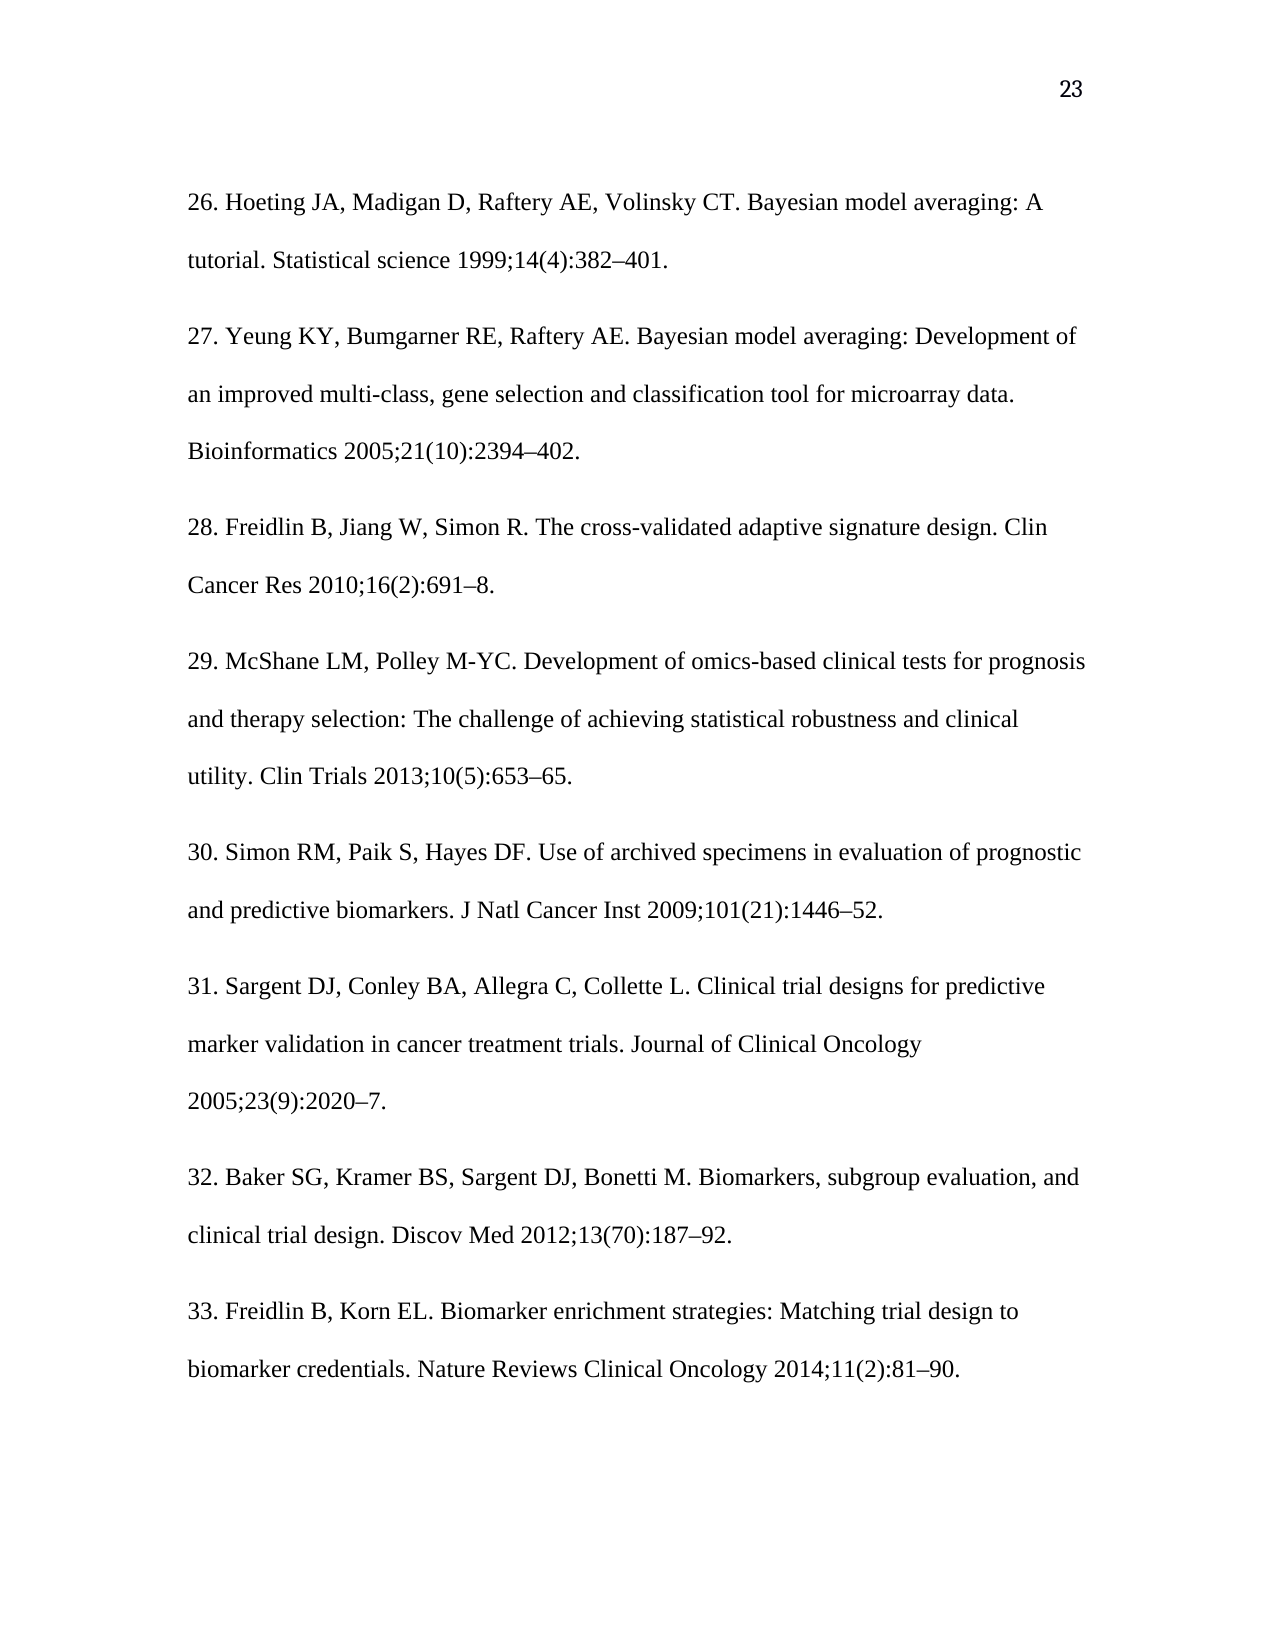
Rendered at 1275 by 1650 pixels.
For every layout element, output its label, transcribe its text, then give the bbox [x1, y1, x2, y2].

text 27. Yeung KY, Bumgarner RE, Raftery AE. Bayesian model averaging: Development of an improved multi-class, gene selection and classification tool for microarray data. Bioinformatics 2005;21(10):2394–402. [187, 321, 1087, 465]
text 28. Freidlin B, Jiang W, Simon R. The cross-validated adaptive signature design. Clin Cancer Res 2010;16(2):691–8. [187, 512, 1087, 599]
text 31. Sargent DJ, Conley BA, Allegra C, Collette L. Clinical trial designs for predictive marker validation in cancer treatment trials. Journal of Clinical Oncology 2005;23(9):2020–7. [187, 971, 1087, 1115]
text 33. Freidlin B, Korn EL. Biomarker enrichment strategies: Matching trial design to biomarker credentials. Nature Reviews Clinical Oncology 2014;11(2):81–90. [187, 1296, 1087, 1382]
text 32. Baker SG, Kramer BS, Sargent DJ, Bonetti M. Biomarkers, subgroup evaluation, and clinical trial design. Discov Med 2012;13(70):187–92. [187, 1162, 1087, 1249]
text 29. McShane LM, Polley M-YC. Development of omics-based clinical tests for prognosis and therapy selection: The challenge of achieving statistical robustness and clinical utility. Clin Trials 2013;10(5):653–65. [187, 646, 1087, 790]
text 26. Hoeting JA, Madigan D, Raftery AE, Volinsky CT. Bayesian model averaging: A tutorial. Statistical science 1999;14(4):382–401. [187, 187, 1087, 274]
text 30. Simon RM, Paik S, Hayes DF. Use of archived specimens in evaluation of prognostic and predictive biomarkers. J Natl Cancer Inst 2009;101(21):1446–52. [187, 837, 1087, 924]
